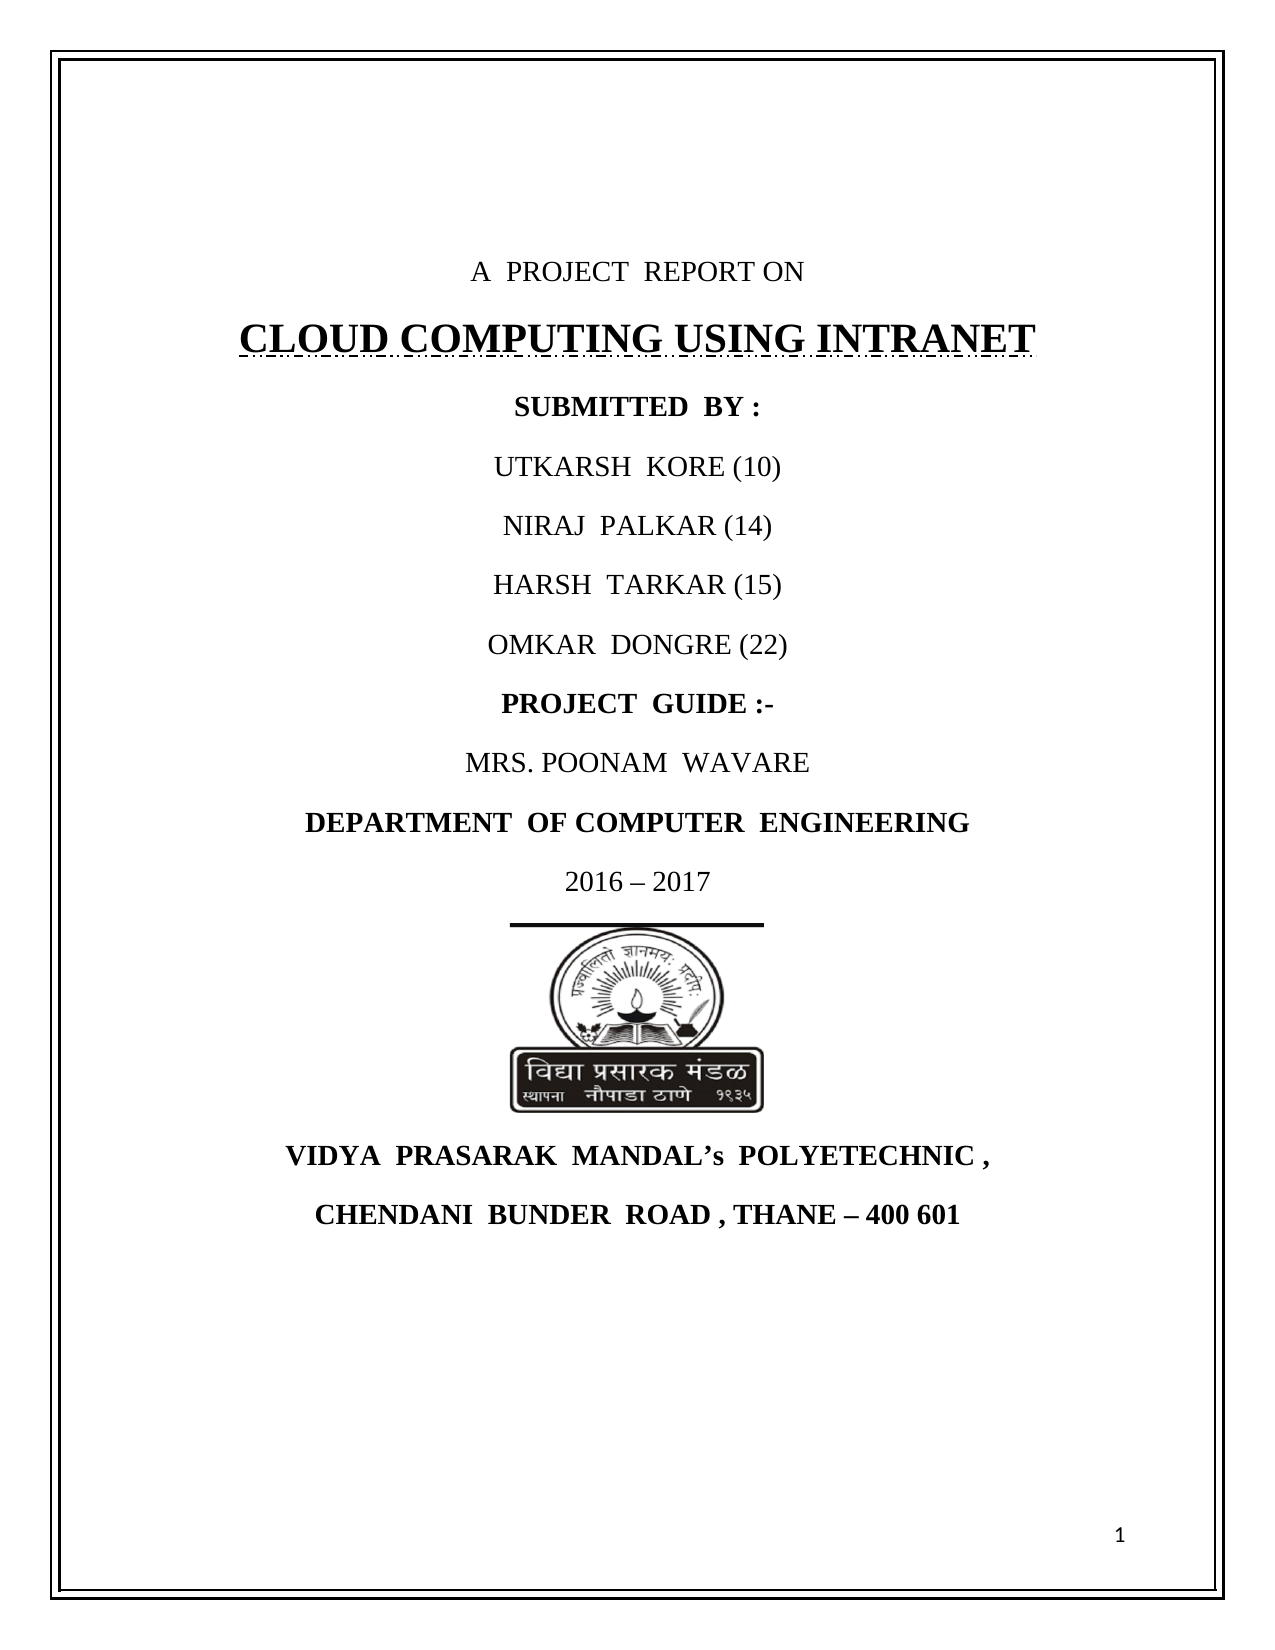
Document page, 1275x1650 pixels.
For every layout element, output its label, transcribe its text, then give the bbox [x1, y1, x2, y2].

text UTKARSH KORE (10) [150, 449, 1125, 482]
text 2016 – 2017 [150, 864, 1125, 898]
text NIRAJ PALKAR (14) [150, 508, 1125, 542]
picture [509, 923, 764, 1113]
text CHENDANI BUNDER ROAD , THANE – 400 601 [150, 1197, 1125, 1231]
text MRS. POONAM WAVARE [150, 746, 1125, 779]
text CLOUD COMPUTING USING INTRANET [150, 313, 1125, 361]
text VIDYA PRASARAK MANDAL’s POLYETECHNIC , [150, 1138, 1125, 1171]
text A PROJECT REPORT ON [150, 254, 1125, 288]
text HARSH TARKAR (15) [150, 567, 1125, 601]
text PROJECT GUIDE :- [150, 686, 1125, 720]
text SUBMITTED BY : [150, 389, 1125, 423]
text OMKAR DONGRE (22) [150, 627, 1125, 660]
text DEPARTMENT OF COMPUTER ENGINEERING [150, 805, 1125, 838]
